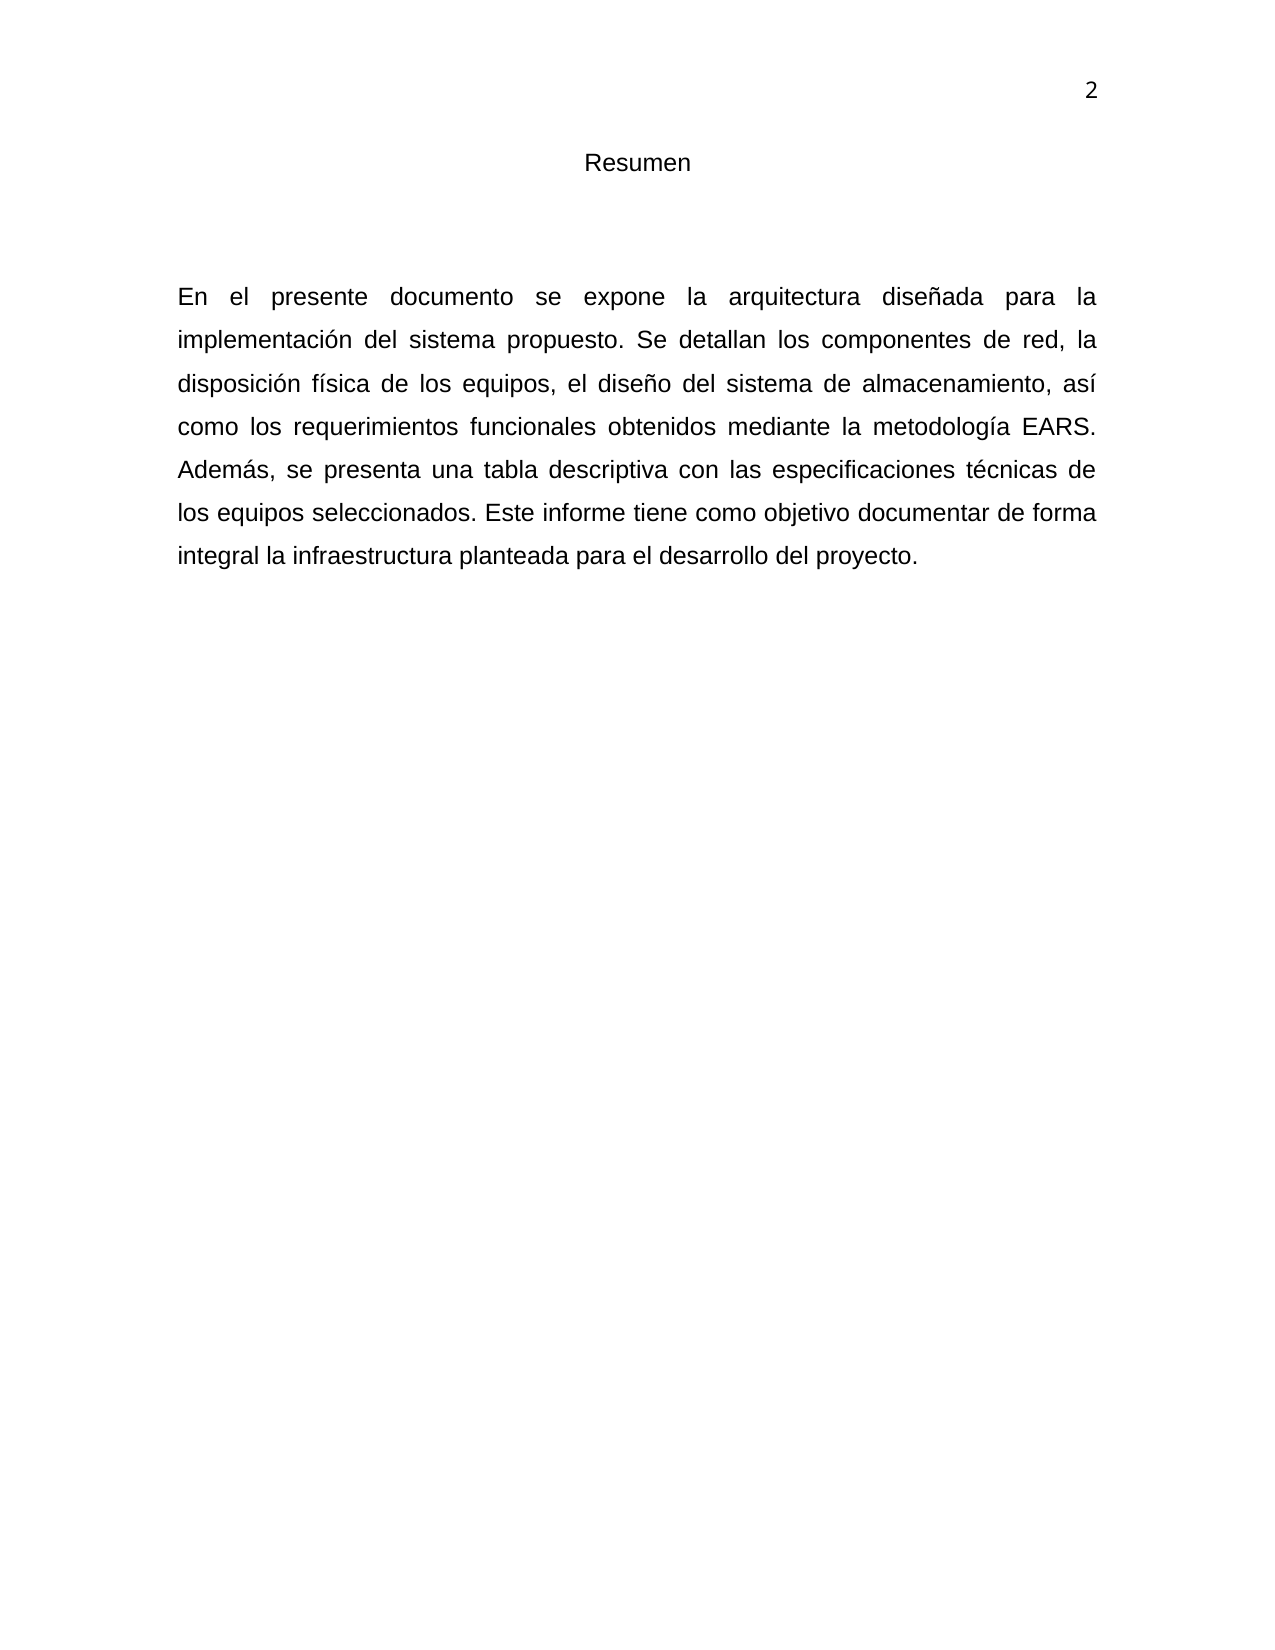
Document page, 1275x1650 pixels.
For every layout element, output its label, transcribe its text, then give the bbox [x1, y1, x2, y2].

subtitle Resumen [177, 148, 1098, 176]
text En el presente documento se expone la arquitectura diseñada para la implementación del sistema propuesto. Se detallan los componentes de red, la disposición física de los equipos, el diseño del sistema de almacenamiento, así como los requerimientos funcionales obtenidos mediante la metodología EARS. Además, se presenta una tabla descriptiva con las especificaciones técnicas de los equipos seleccionados. Este informe tiene como objetivo documentar de forma integral la infraestructura planteada para el desarrollo del proyecto. [177, 282, 1098, 570]
